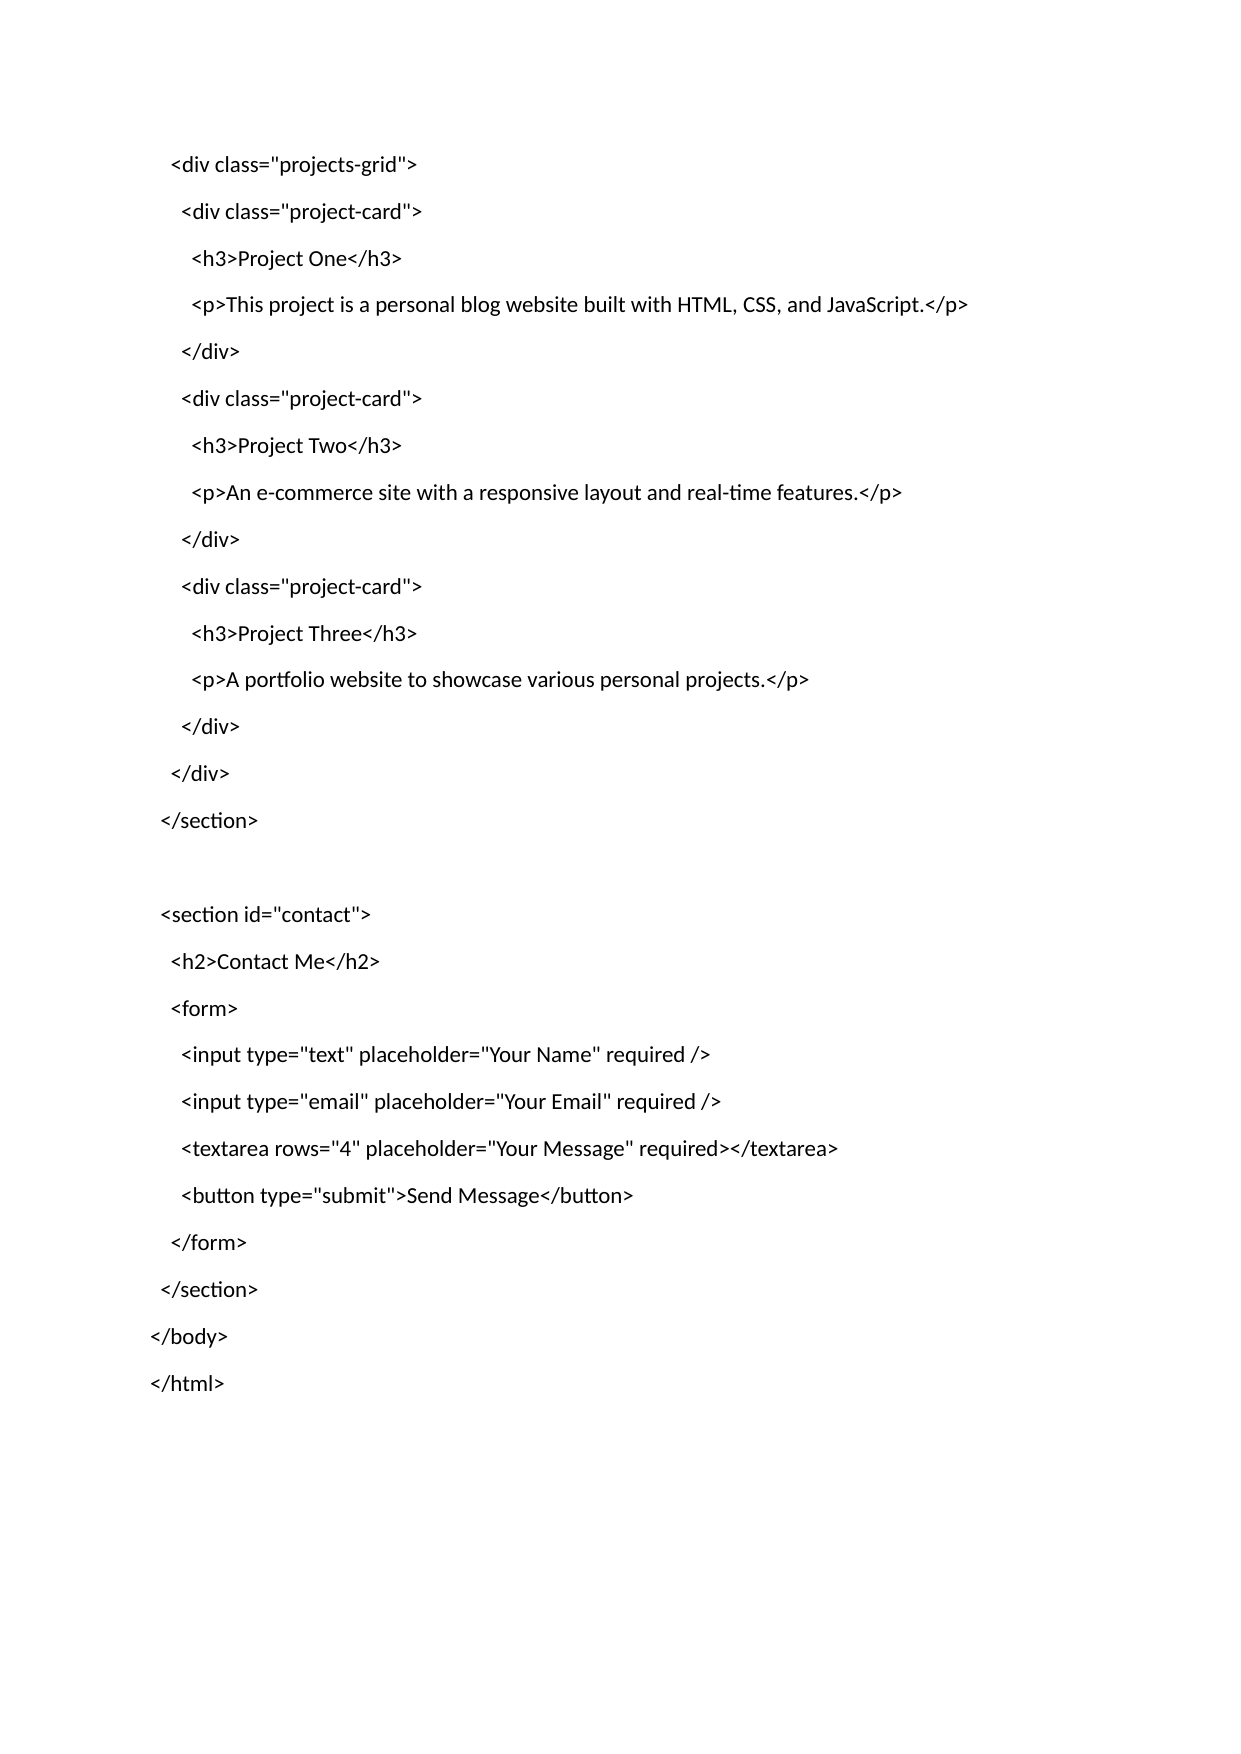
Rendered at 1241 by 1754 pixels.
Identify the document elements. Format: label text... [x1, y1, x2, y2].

text <form> [150, 994, 1090, 1022]
text </body> [150, 1322, 1090, 1350]
text <p>A portfolio website to showcase various personal projects.</p> [150, 666, 1090, 694]
text <div class="projects-grid"> [150, 150, 1090, 178]
text </div> [150, 337, 1090, 366]
text <h2>Contact Me</h2> [150, 947, 1090, 975]
text </section> [150, 806, 1090, 834]
text <button type="submit">Send Message</button> [150, 1181, 1090, 1209]
text <textarea rows="4" placeholder="Your Message" required></textarea> [150, 1134, 1090, 1162]
text </form> [150, 1228, 1090, 1256]
text <h3>Project Three</h3> [150, 619, 1090, 647]
text </div> [150, 525, 1090, 553]
text </section> [150, 1275, 1090, 1303]
text <h3>Project Two</h3> [150, 431, 1090, 459]
text <div class="project-card"> [150, 197, 1090, 225]
text <div class="project-card"> [150, 384, 1090, 412]
text <input type="email" placeholder="Your Email" required /> [150, 1087, 1090, 1116]
text <h3>Project One</h3> [150, 244, 1090, 272]
text <p>This project is a personal blog website built with HTML, CSS, and JavaScript.</p> [150, 291, 1090, 319]
text <div class="project-card"> [150, 572, 1090, 600]
text </html> [150, 1369, 1090, 1397]
text </div> [150, 759, 1090, 787]
text <p>An e-commerce site with a responsive layout and real-time features.</p> [150, 478, 1090, 506]
text <input type="text" placeholder="Your Name" required /> [150, 1041, 1090, 1069]
text <section id="contact"> [150, 900, 1090, 928]
text </div> [150, 712, 1090, 741]
